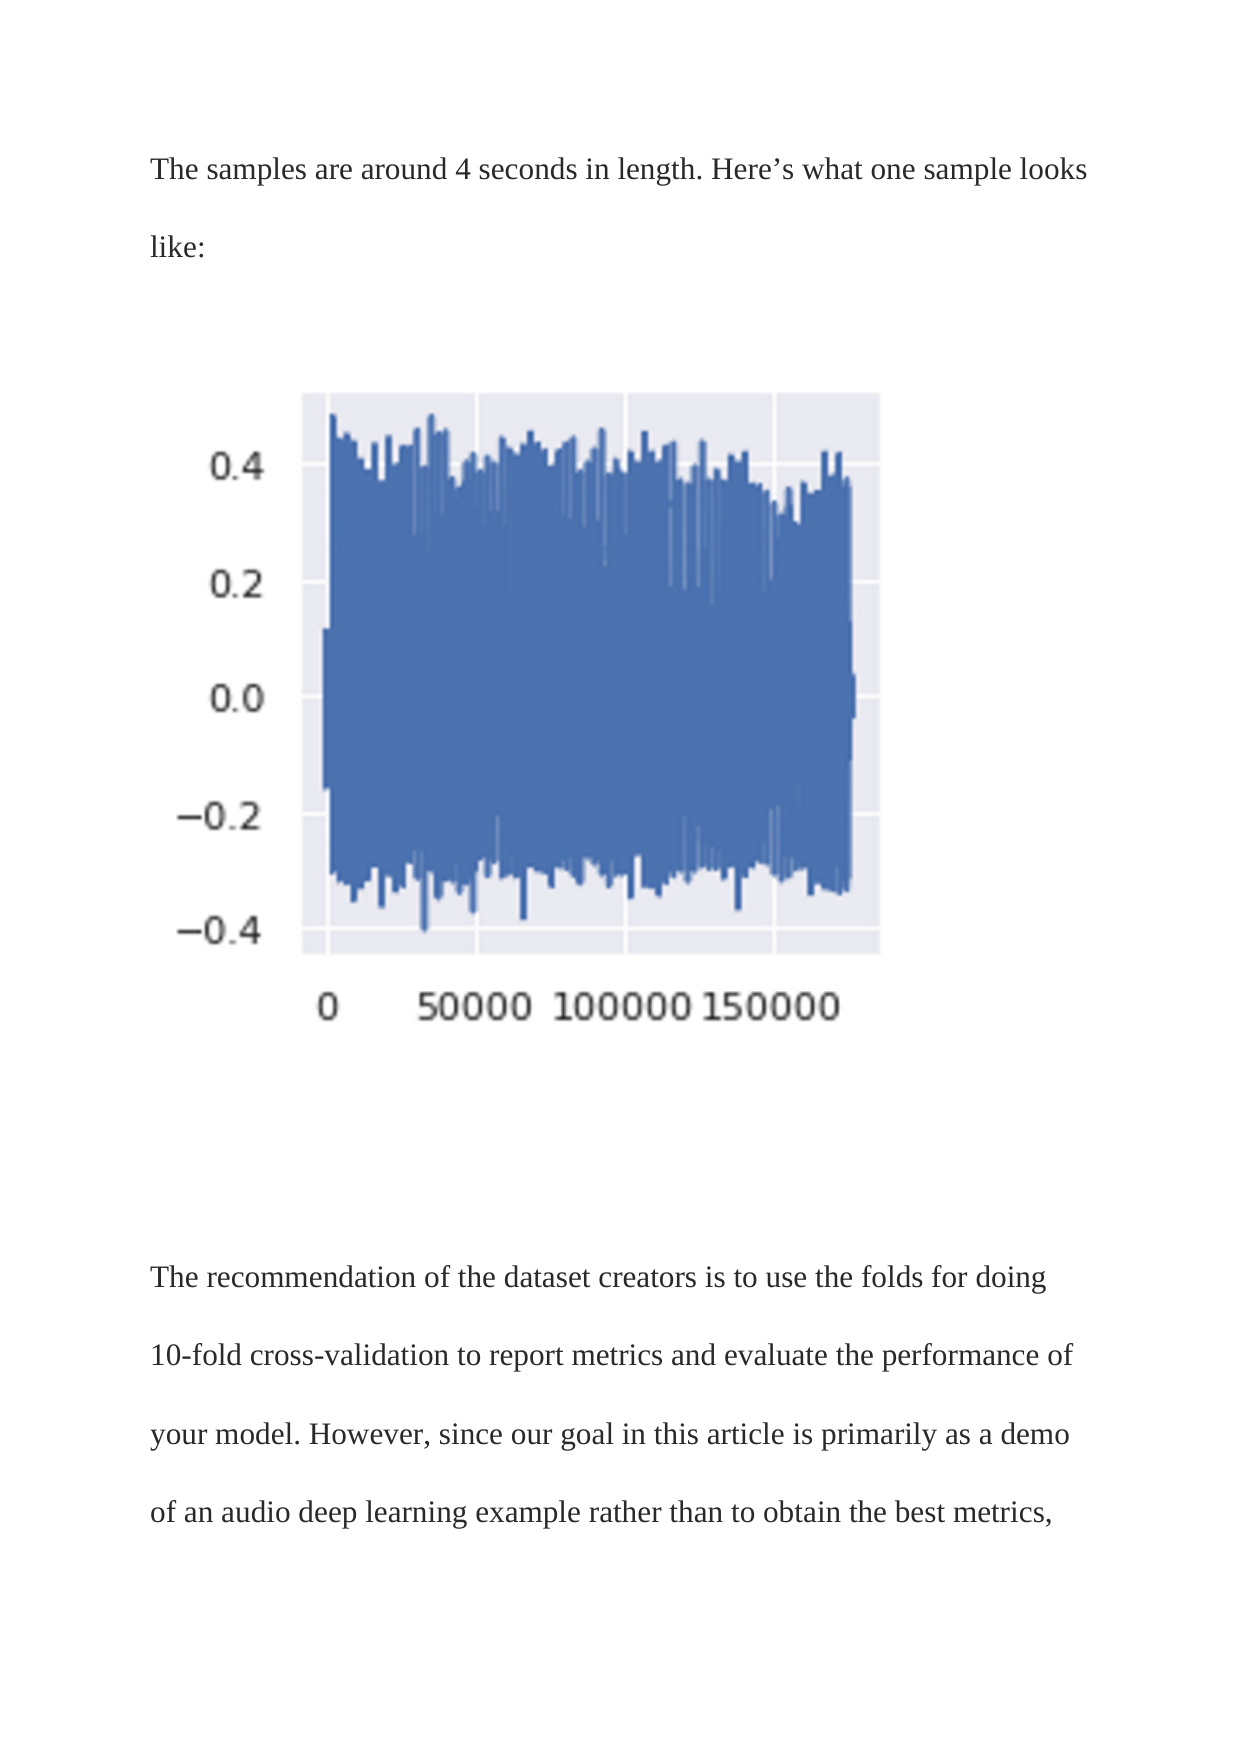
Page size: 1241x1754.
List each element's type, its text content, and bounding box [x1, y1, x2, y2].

picture [150, 369, 901, 1048]
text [150, 1258, 1090, 1529]
text The samples are around 4 seconds in length. Here’s what one sample looks like: [150, 150, 1090, 264]
